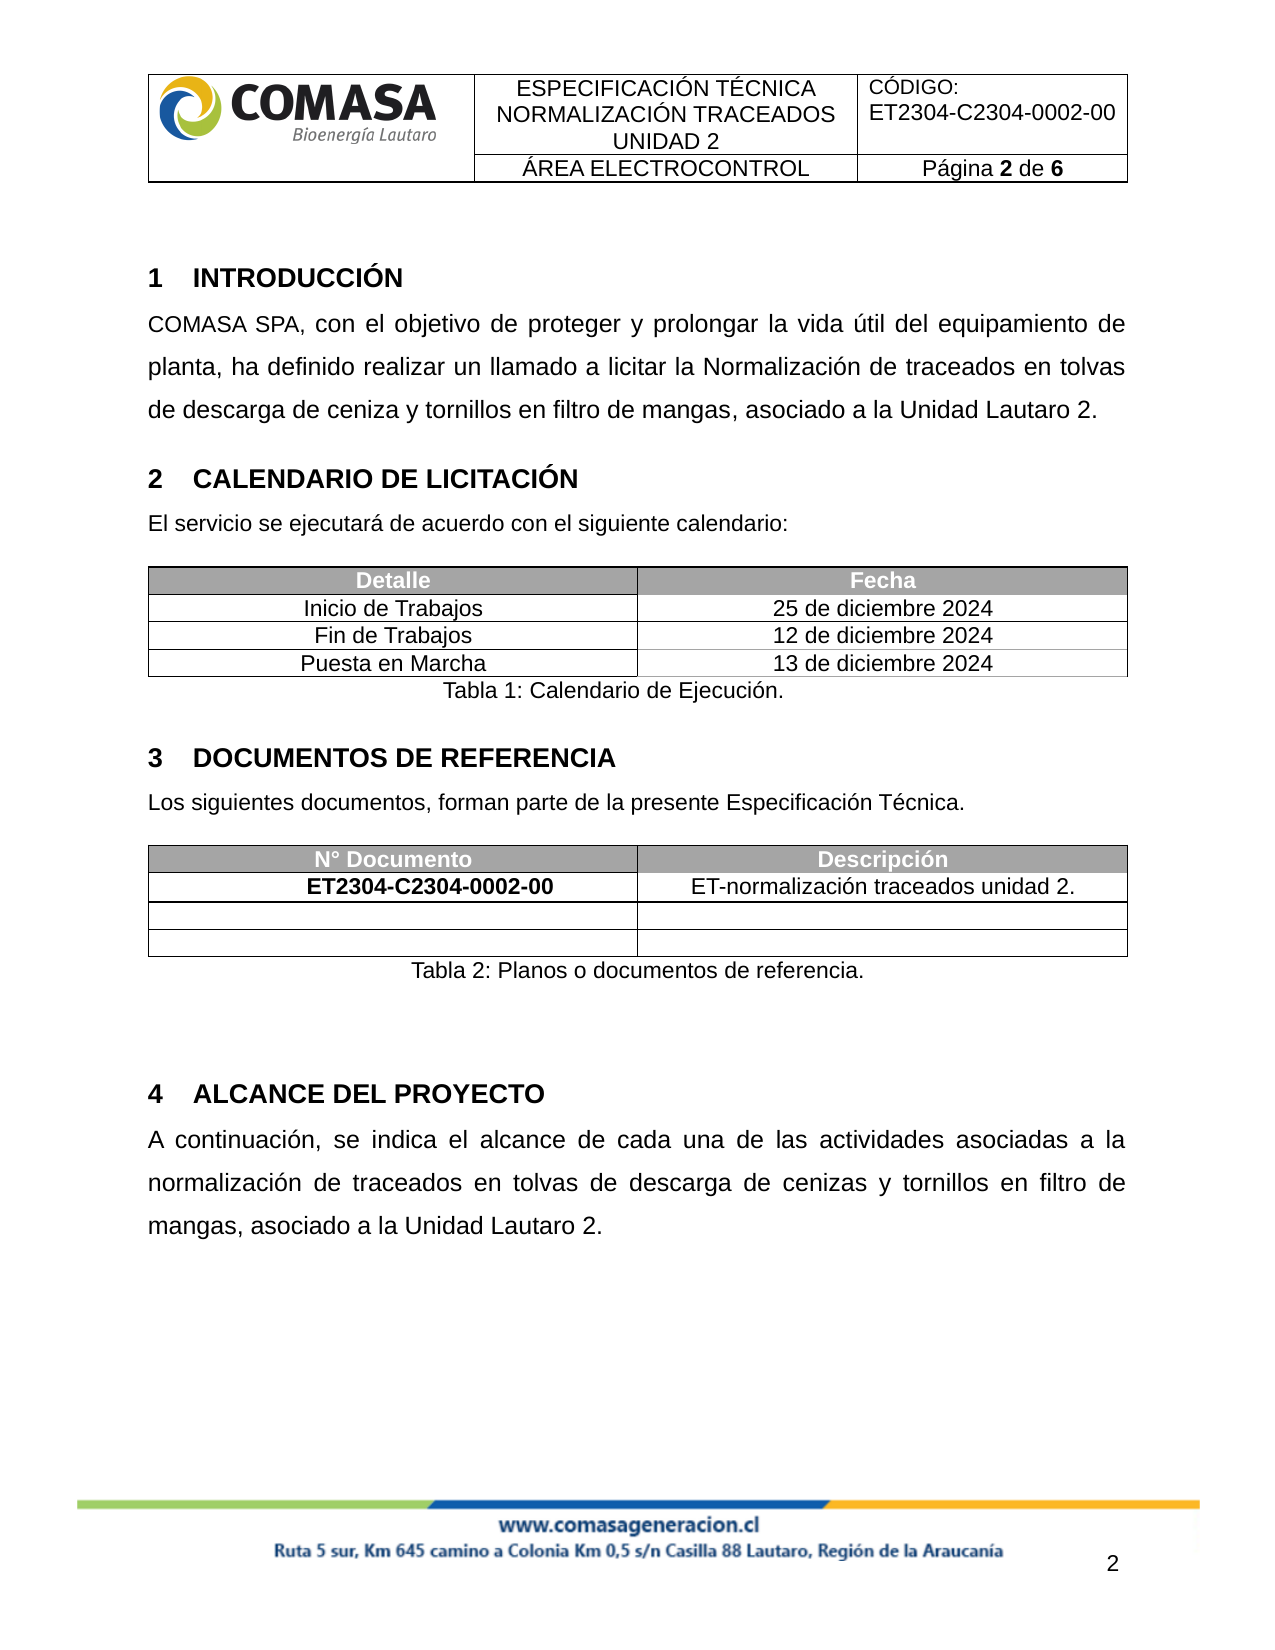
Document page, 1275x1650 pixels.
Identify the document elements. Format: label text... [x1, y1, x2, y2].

table_header Detalle [149, 568, 637, 594]
text A continuación, se indica el alcance de cada una de las actividades asociadas a la normalización de traceados en tolvas de descarga de cenizas y tornillos en filtro de mangas, asociado a la Unidad Lautaro 2. [148, 1125, 1127, 1240]
subtitle ALCANCE DEL PROYECTO [148, 1078, 1127, 1109]
subtitle DOCUMENTOS DE REFERENCIA [148, 742, 1127, 773]
text COMASA SPA, con el objetivo de proteger y prolongar la vida útil del equipamiento de planta, ha definido realizar un llamado a licitar la Normalización de traceados en tolvas de descarga de ceniza y tornillos en filtro de mangas, asociado a la Unidad Lautaro 2. [148, 309, 1127, 424]
table_cell [149, 903, 637, 929]
table_header Fecha [638, 568, 1127, 594]
table_cell Inicio de Trabajos [149, 595, 637, 621]
picture [159, 75, 436, 144]
subtitle INTRODUCCIÓN [148, 262, 1127, 293]
table_cell [638, 903, 1127, 929]
text Tabla 2: Planos o documentos de referencia. [148, 957, 1127, 984]
table_cell ET-normalización traceados unidad 2. [638, 873, 1127, 901]
table_cell 12 de diciembre 2024 [638, 622, 1127, 649]
table_cell [149, 930, 637, 956]
table_cell 13 de diciembre 2024 [638, 650, 1127, 676]
table_cell Puesta en Marcha [149, 650, 637, 676]
table_header N° Documento [149, 846, 637, 872]
table_cell 25 de diciembre 2024 [638, 595, 1127, 621]
text Los siguientes documentos, forman parte de la presente Especificación Técnica. [148, 788, 1127, 815]
table_cell [638, 930, 1127, 956]
subtitle CALENDARIO DE LICITACIÓN [148, 463, 1127, 495]
text El servicio se ejecutará de acuerdo con el siguiente calendario: [148, 510, 1127, 537]
table_cell ET2304-C2304-0002-00 [149, 873, 637, 901]
table_header Descripción [638, 846, 1127, 872]
text Tabla 1: Calendario de Ejecución. [369, 677, 1127, 703]
table_cell Fin de Trabajos [149, 622, 637, 649]
picture [75, 1497, 1200, 1561]
